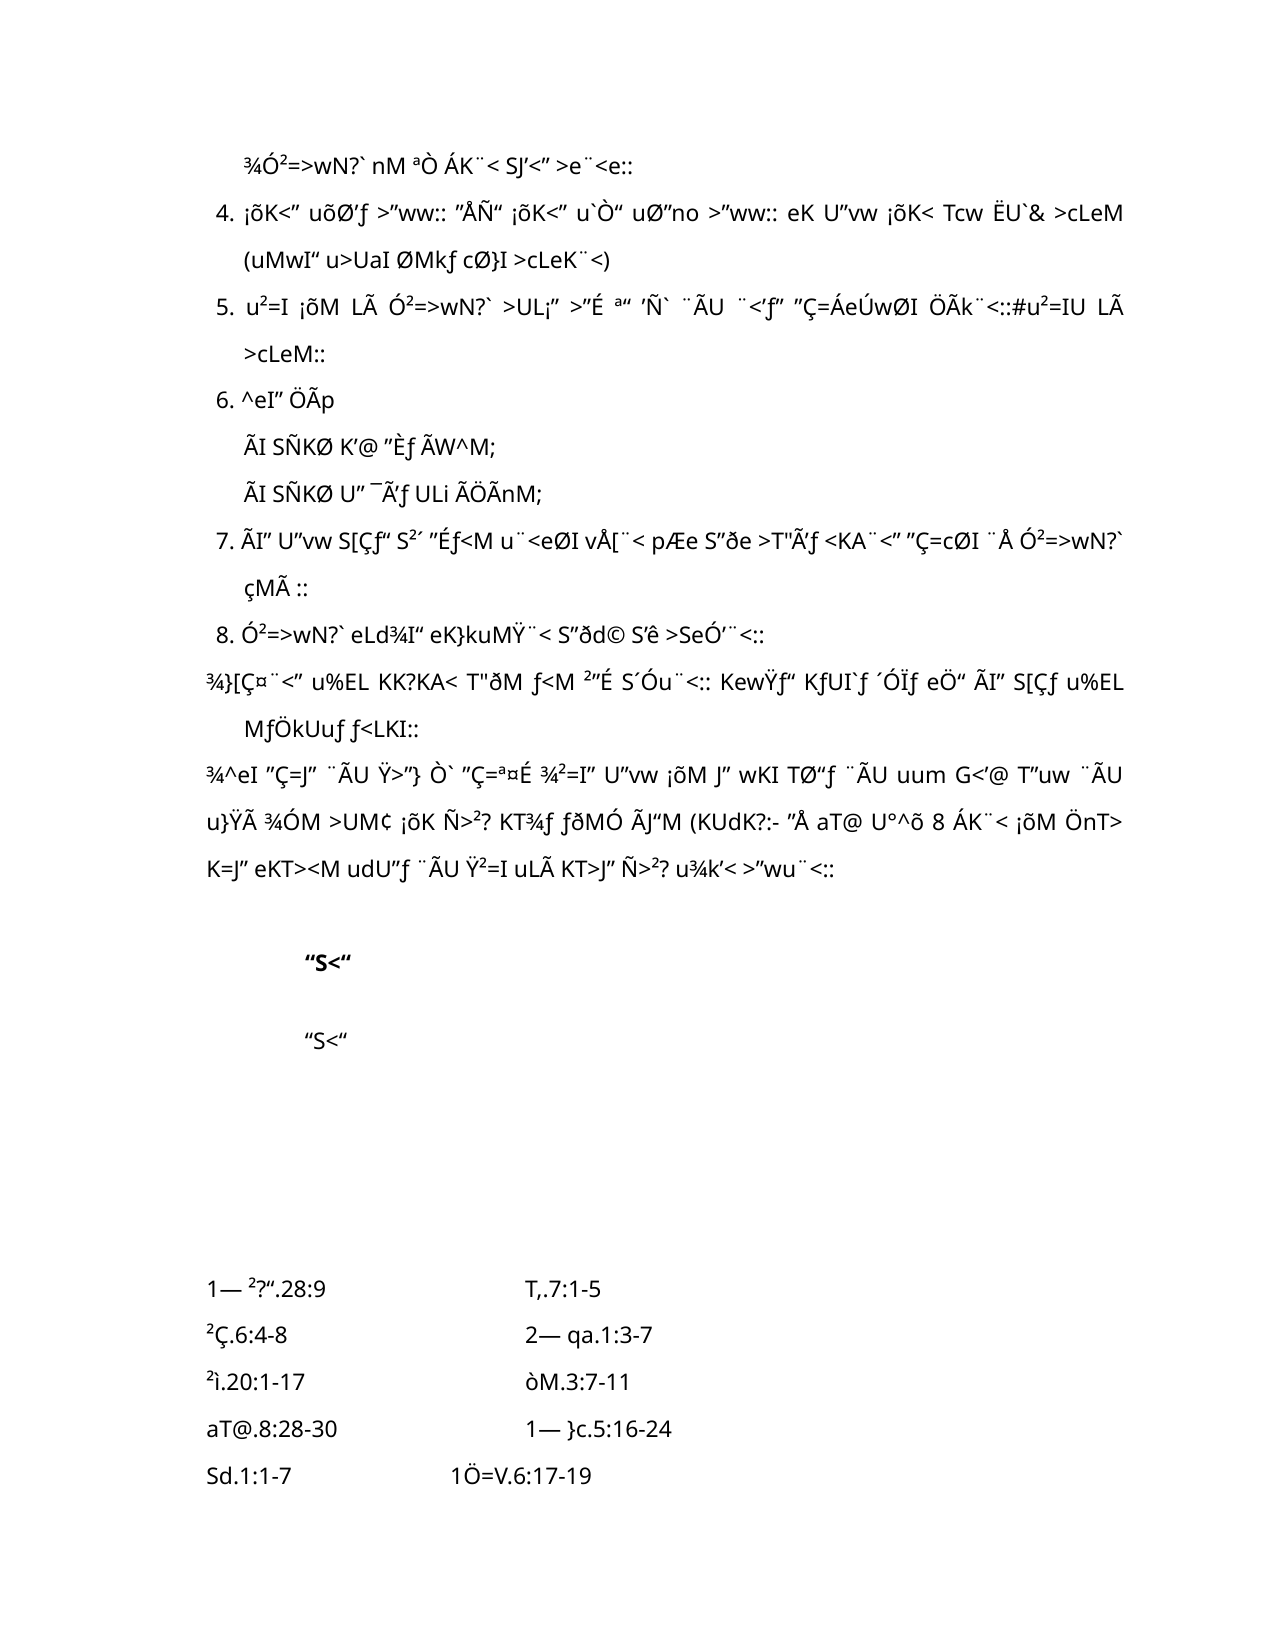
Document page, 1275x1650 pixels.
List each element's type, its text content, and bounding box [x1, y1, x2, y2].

text 4. ¡õK<” uõØ’ƒ >”ww:: ”ÅÑ“ ¡õK<” u`Ò“ uØ”no >”ww:: eK U”vw ¡õK< Tcw ËU`& >cLeM (uMwI“ u>UaI ØMkƒ cØ}I >cLeK¨<) [216, 197, 1125, 275]
text ²Ç.6:4-8 2— qa.1:3-7 [206, 1319, 1125, 1351]
text aT@.8:28-30 1— }c.5:16-24 [206, 1413, 1125, 1444]
text ¾^eI ”Ç=J” ¨ÃU Ÿ>”} Ò` ”Ç=ª¤É ¾²=I” U”vw ¡õM J” wKI TØ“ƒ ¨ÃU uum G<’@ T”uw ¨ÃU u}ŸÃ ¾ÓM >UM¢ ¡õK Ñ>²? KT¾ƒ ƒðMÓ ÃJ“M (KUdK?:- ”Å aT@ U°^õ 8 ÁK¨< ¡õM ÖnT> K=J” eKT><M udU”ƒ ¨ÃU Ÿ²=I uLÃ KT>J” Ñ>²? u¾k’< >”wu¨<:: [206, 759, 1125, 884]
text “S<“ [150, 1025, 1125, 1056]
text ¾}[Ç¤¨<” u%EL KK?KA< T"ðM ƒ<M ²”É S´Óu¨<:: KewŸƒ“ KƒUI`ƒ ´ÓÏƒ eÖ“ ÃI” S[Çƒ u%EL MƒÖkUuƒ ƒ<LKI:: [206, 666, 1125, 744]
text 1— ²?“.28:9 T,.7:1-5 [206, 1272, 1125, 1304]
text Sd.1:1-7 1Ö=V.6:17-19 [206, 1460, 1125, 1491]
text “S<“ [150, 947, 1125, 978]
text ²ì.20:1-17 òM.3:7-11 [206, 1366, 1125, 1397]
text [216, 150, 1125, 181]
text ÃI SÑKØ K’@ ”Èƒ ÃW^M; [244, 431, 1125, 462]
text 8. Ó²=>wN?` eLd¾I“ eK}kuMŸ¨< S”ðd© S’ê >SeÓ’¨<:: [216, 619, 1125, 650]
text 6. ^eI” ÖÃp [216, 384, 1125, 416]
text 5. u²=I ¡õM LÃ Ó²=>wN?` >UL¡” >”É ª“ ’Ñ` ¨ÃU ¨<’ƒ” ”Ç=ÁeÚwØI ÖÃk¨<::#u²=IU LÃ >cLeM:: [216, 291, 1125, 369]
text ÃI SÑKØ U” ¯Ã’ƒ ULi ÃÖÃnM; [244, 478, 1125, 509]
text 7. ÃI” U”vw S[Çƒ“ S²´ ”Éƒ<M u¨<eØI vÅ[¨< pÆe S”ðe >T"Ã’ƒ <KA¨<” ”Ç=cØI ¨Å Ó²=>wN?` çMÃ :: [216, 525, 1125, 603]
